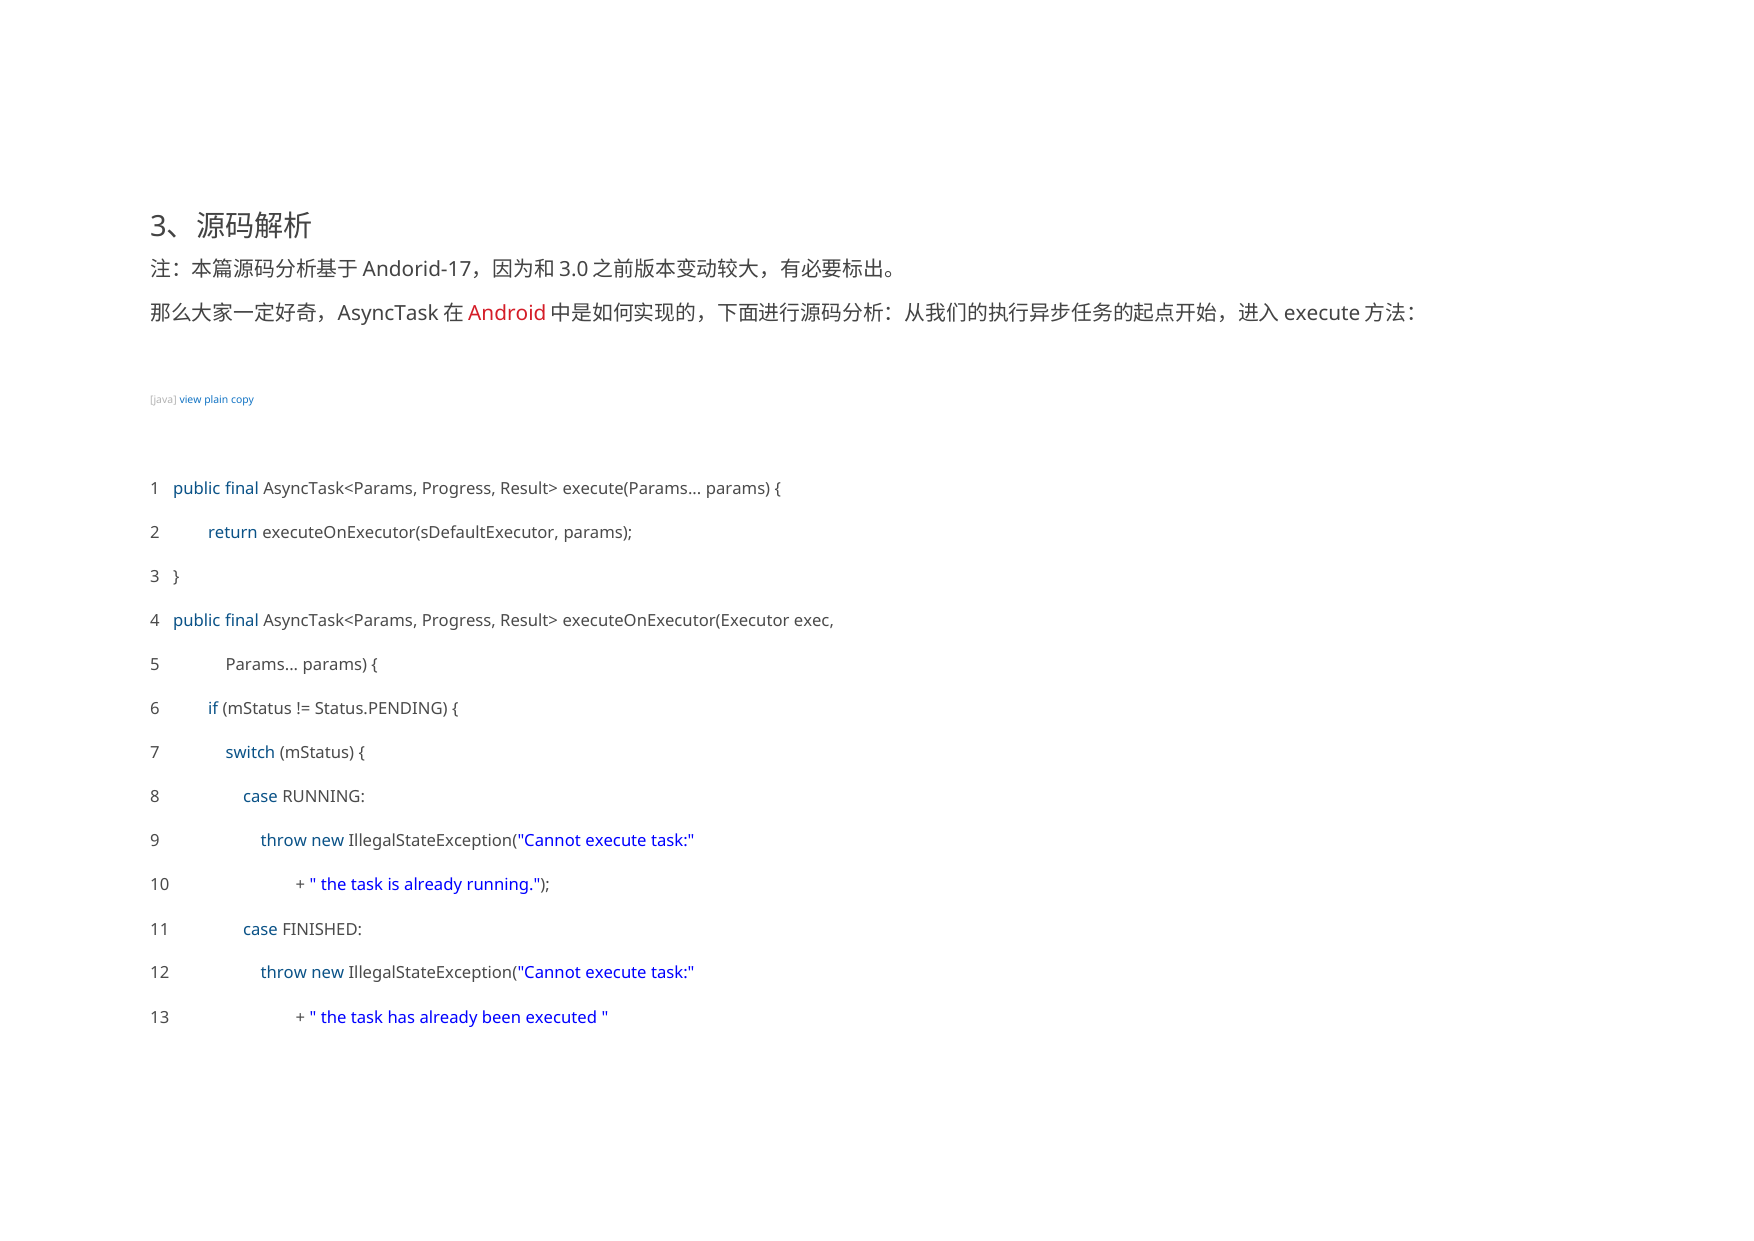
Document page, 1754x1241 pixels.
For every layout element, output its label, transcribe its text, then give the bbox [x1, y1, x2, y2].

list if (mStatus != Status.PENDING) { [150, 686, 1604, 730]
list case RUNNING: [150, 774, 1604, 818]
list switch (mStatus) { [150, 730, 1604, 774]
text 注：本篇源码分析基于Andorid-17，因为和3.0之前版本变动较大，有必要标出。 [150, 246, 1604, 289]
list throw new IllegalStateException("Cannot execute task:" [150, 951, 1604, 994]
list } [150, 554, 1604, 598]
text [java] view plain copy [150, 378, 1604, 422]
list public final AsyncTask<Params, Progress, Result> execute(Params... params) { [150, 466, 1604, 510]
text 那么大家一定好奇，AsyncTask在Android中是如何实现的，下面进行源码分析：从我们的执行异步任务的起点开始，进入execute方法： [150, 289, 1604, 334]
list + " the task has already been executed " [150, 994, 1604, 1039]
list public final AsyncTask<Params, Progress, Result> executeOnExecutor(Executor exec, [150, 598, 1604, 642]
list throw new IllegalStateException("Cannot execute task:" [150, 818, 1604, 862]
list + " the task is already running."); [150, 862, 1604, 906]
text 3、源码解析 [150, 201, 1604, 246]
list return executeOnExecutor(sDefaultExecutor, params); [150, 510, 1604, 554]
list case FINISHED: [150, 906, 1604, 951]
list Params... params) { [150, 642, 1604, 686]
